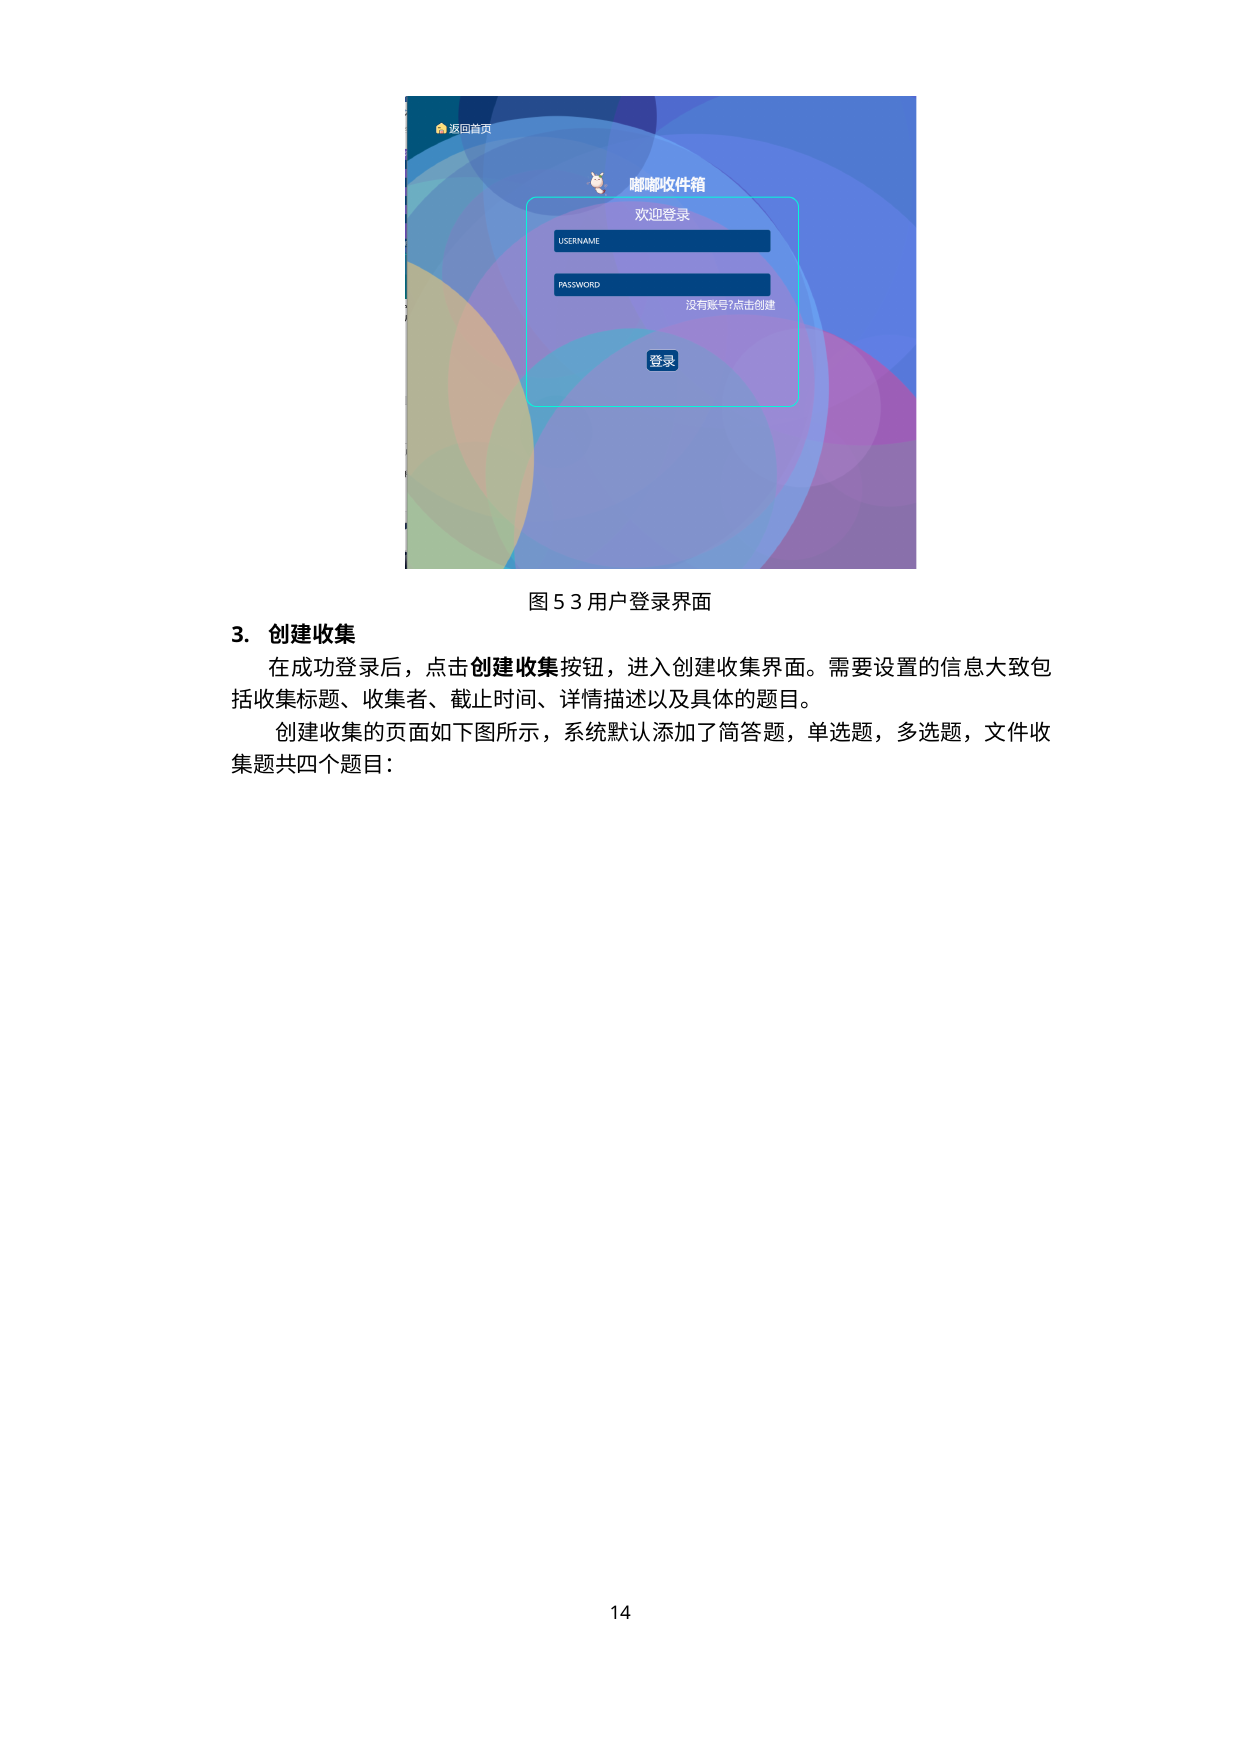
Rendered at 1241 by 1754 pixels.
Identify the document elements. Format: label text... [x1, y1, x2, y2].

text 在成功登录后，点击创建收集按钮，进入创建收集界面。需要设置的信息大致包括收集标题、收集者、截止时间、详情描述以及具体的题目。 [231, 649, 1053, 714]
text 图5 3 用户登录界面 [187, 584, 1053, 617]
list 创建收集 [231, 617, 1053, 649]
picture [437, 123, 446, 133]
picture [405, 96, 917, 569]
text 创建收集的页面如下图所示，系统默认添加了简答题，单选题，多选题，文件收集题共四个题目： [231, 714, 1053, 779]
